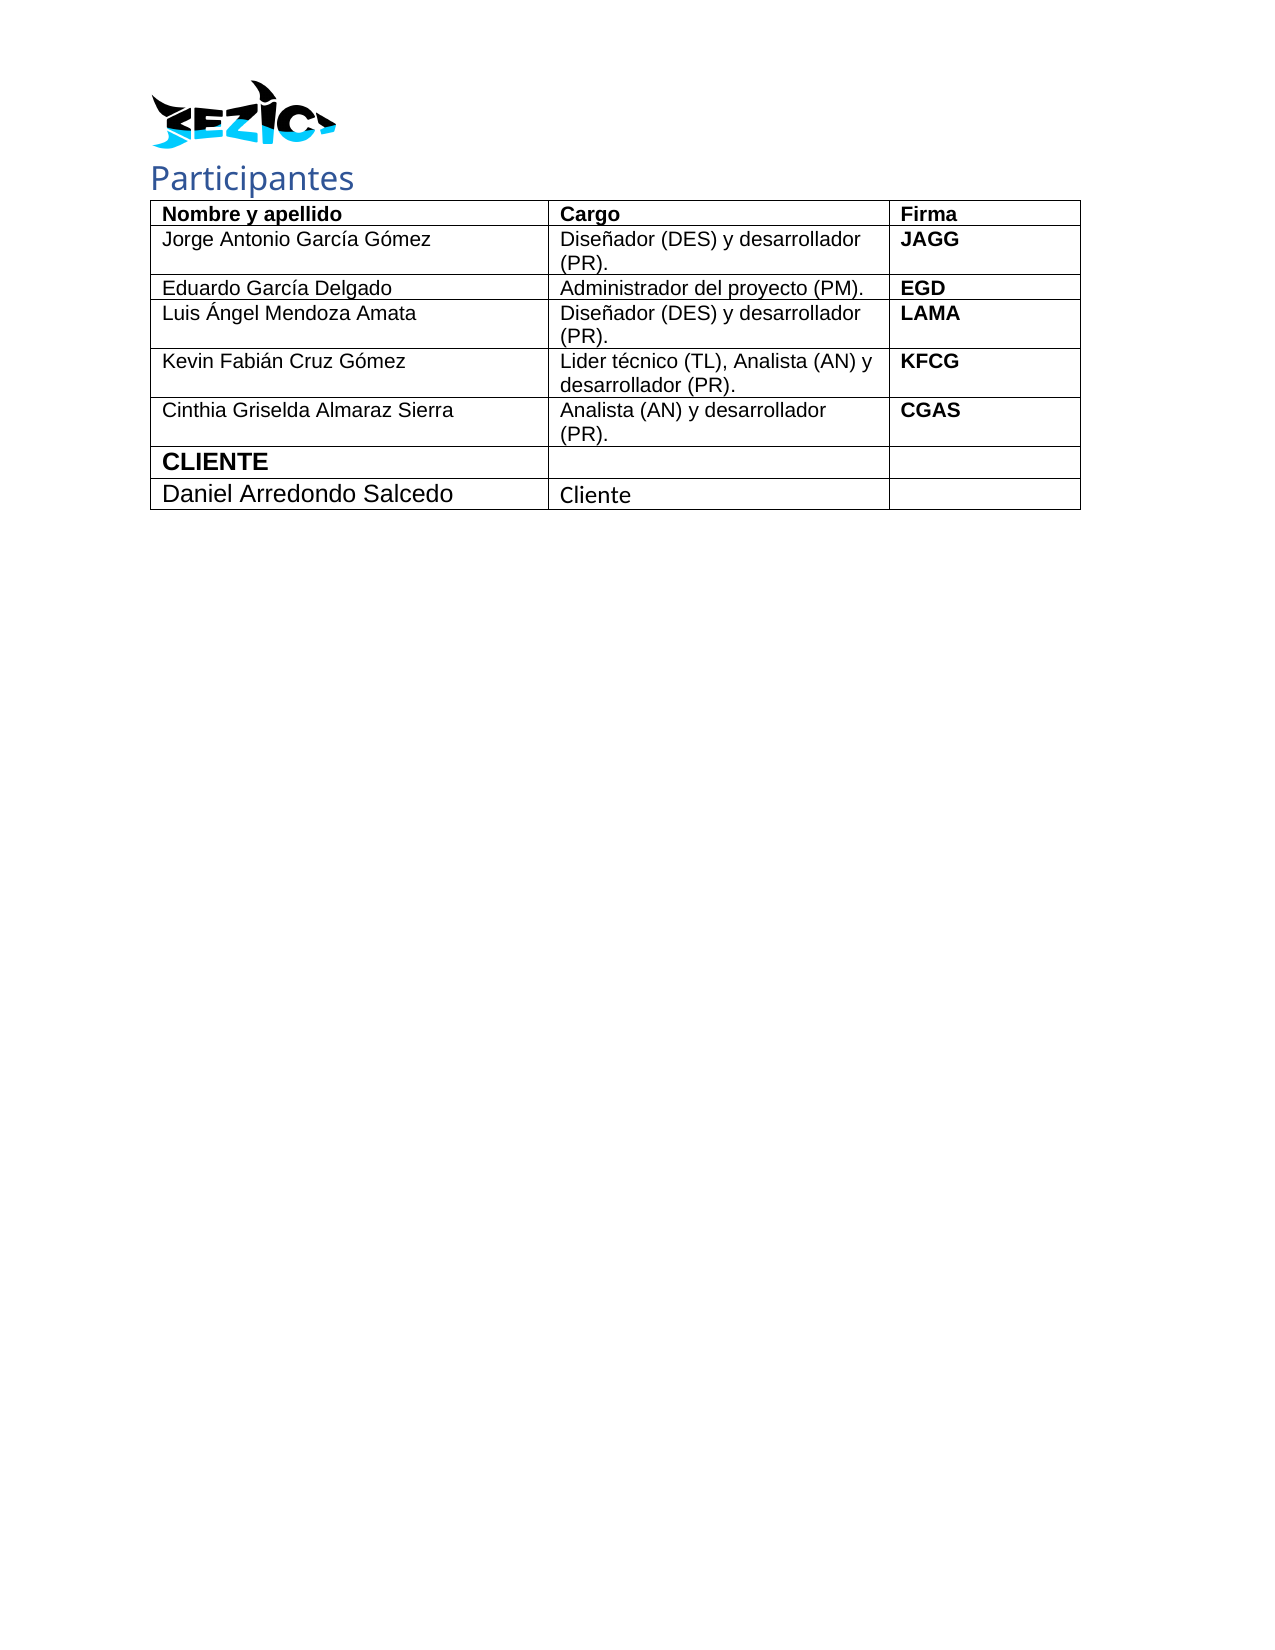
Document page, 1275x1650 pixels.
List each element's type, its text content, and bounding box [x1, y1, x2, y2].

table_cell Daniel Arredondo Salcedo [151, 479, 548, 509]
table_header Cargo [549, 201, 889, 225]
table_cell Kevin Fabián Cruz Gómez [151, 349, 548, 397]
table_header Nombre y apellido [151, 201, 548, 225]
table_cell CGAS [890, 398, 1080, 446]
table_cell Jorge Antonio García Gómez [151, 226, 548, 274]
picture [150, 73, 339, 155]
table_cell [890, 479, 1080, 509]
table_cell Eduardo García Delgado [151, 275, 548, 299]
table_cell CLIENTE [151, 447, 548, 478]
table_header Firma [890, 201, 1080, 225]
table_cell Cinthia Griselda Almaraz Sierra [151, 398, 548, 446]
table_cell EGD [890, 275, 1080, 299]
table_cell Diseñador (DES) y desarrollador (PR). [549, 226, 889, 274]
table_cell JAGG [890, 226, 1080, 274]
table_cell KFCG [890, 349, 1080, 397]
table_cell [549, 447, 889, 478]
table_cell [890, 447, 1080, 478]
table_cell Analista (AN) y desarrollador (PR). [549, 398, 889, 446]
table_cell Diseñador (DES) y desarrollador (PR). [549, 300, 889, 348]
subtitle Participantes [150, 155, 1125, 200]
table_cell Cliente [549, 479, 889, 509]
table_cell Lider técnico (TL), Analista (AN) y desarrollador (PR). [549, 349, 889, 397]
table_cell Administrador del proyecto (PM). [549, 275, 889, 299]
table_cell Luis Ángel Mendoza Amata [151, 300, 548, 348]
table_cell LAMA [890, 300, 1080, 348]
